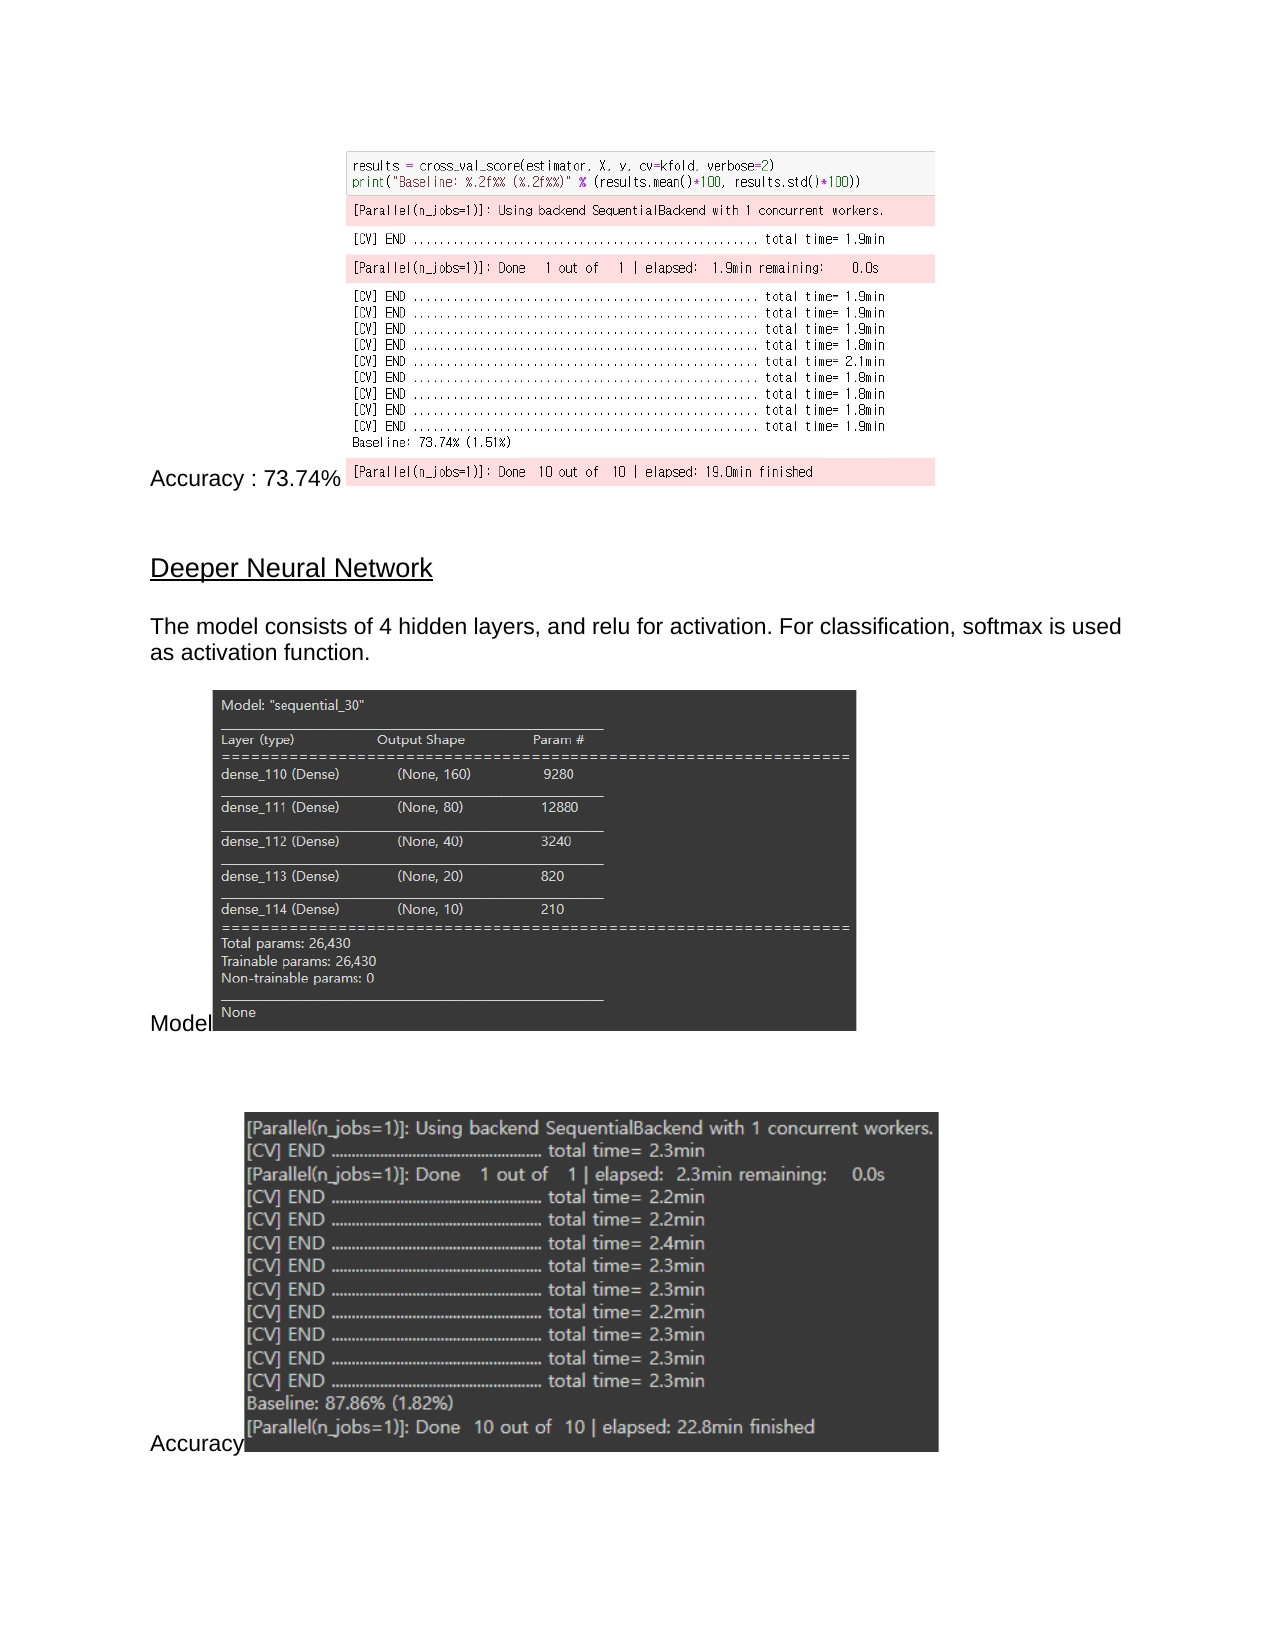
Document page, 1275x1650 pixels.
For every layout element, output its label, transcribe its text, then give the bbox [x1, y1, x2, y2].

text The model consists of 4 hidden layers, and relu for activation. For classification, softmax is used as activation function. [150, 613, 1125, 666]
text Deeper Neural Network [150, 552, 1125, 583]
picture [212, 690, 857, 1031]
picture [244, 1112, 939, 1452]
picture [341, 150, 936, 486]
